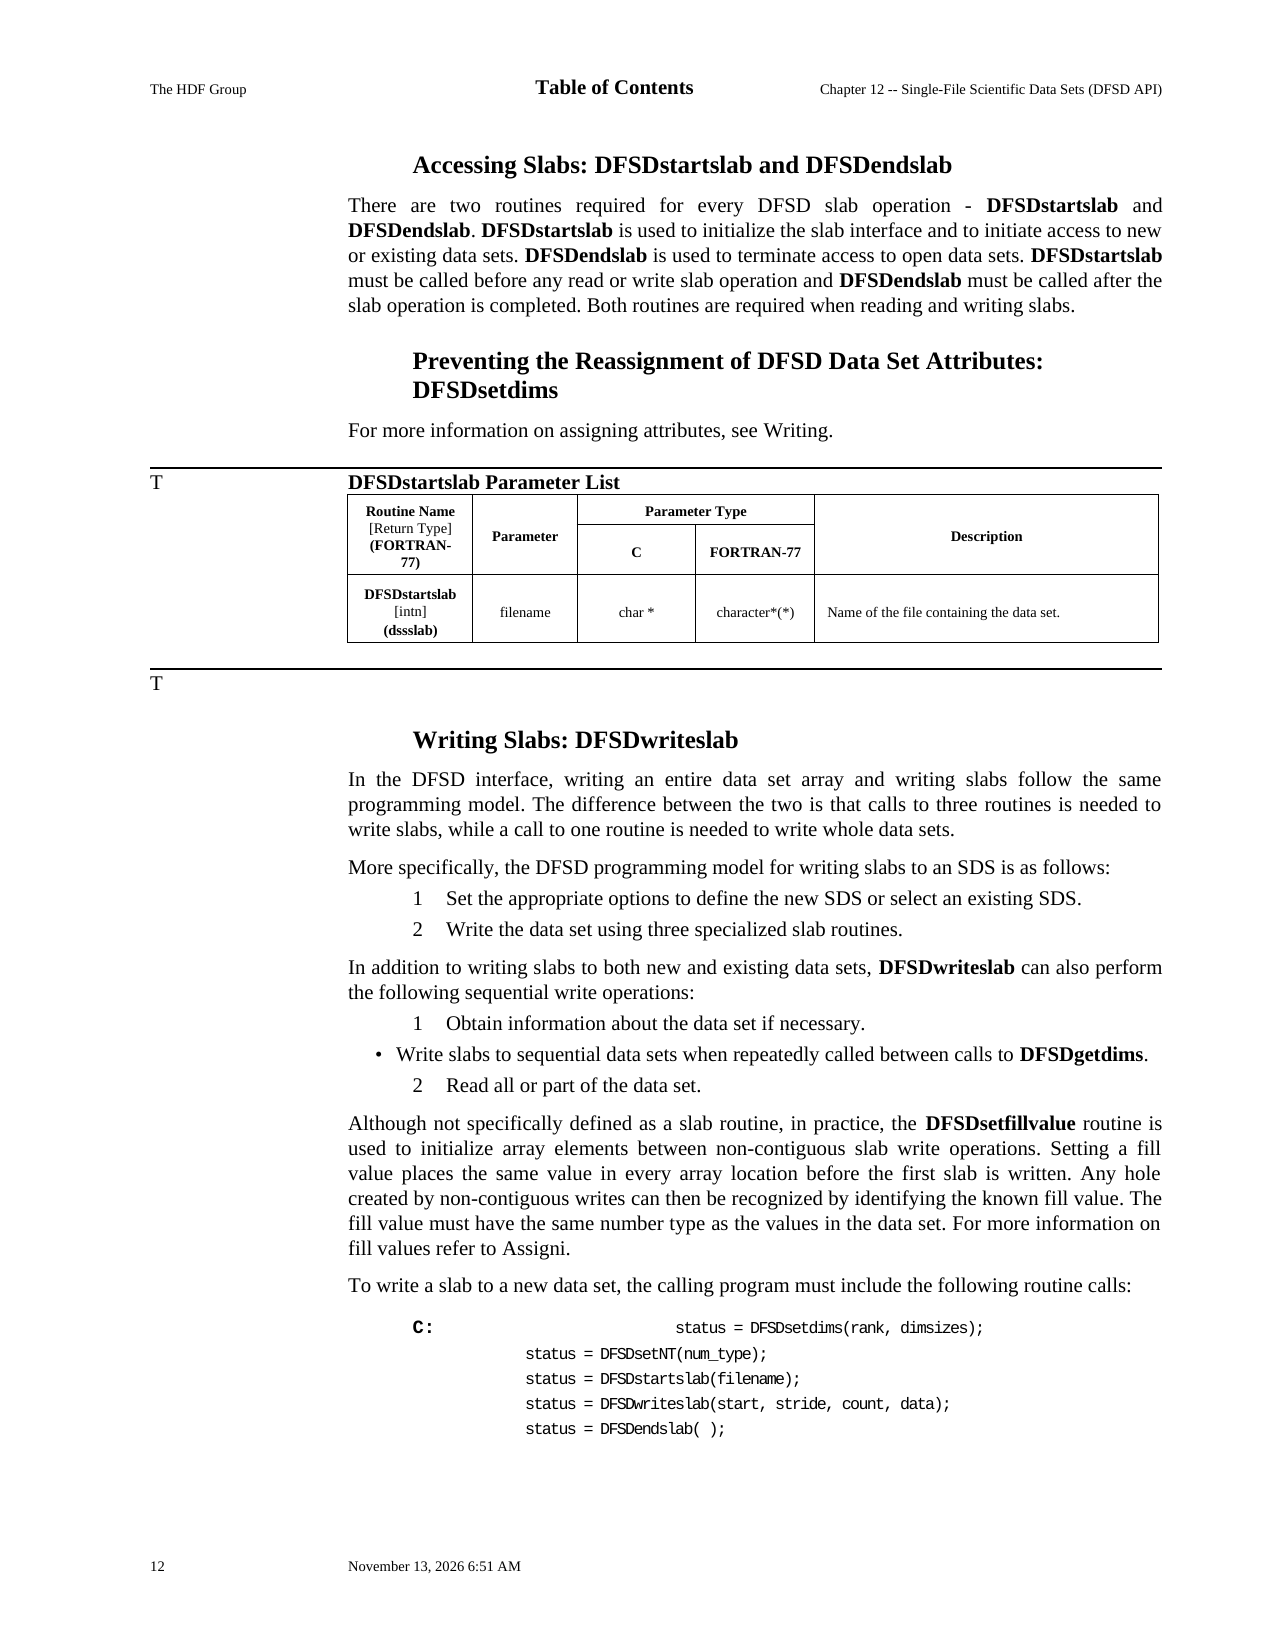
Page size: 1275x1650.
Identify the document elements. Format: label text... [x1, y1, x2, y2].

text C: status = DFSDsetdims(rank, dimsizes); [412, 1314, 1162, 1339]
text In addition to writing slabs to both new and existing data sets, DFSDwriteslab can also perform the following sequential write operations: [348, 954, 1162, 1004]
table_header Parameter [473, 495, 577, 574]
text status = DFSDstartslab(filename); [412, 1364, 1162, 1389]
text status = DFSDwriteslab(start, stride, count, data); [412, 1389, 1162, 1414]
text There are two routines required for every DFSD slab operation - DFSDstartslab and DFSDendslab. DFSDstartslab is used to initialize the slab interface and to initiate access to new or existing data sets. DFSDendslab is used to terminate access to open data sets. DFSDstartslab must be called before any read or write slab operation and DFSDendslab must be called after the slab operation is completed. Both routines are required when reading and writing slabs. [348, 192, 1162, 317]
table_header Description [815, 495, 1158, 574]
table_header Parameter Type [578, 495, 814, 524]
subtitle Writing Slabs: DFSDwriteslab [348, 724, 1162, 754]
text status = DFSDendslab( ); [412, 1414, 1162, 1439]
table_header Routine Name [Return Type] (FORTRAN-77) [348, 495, 472, 574]
list Write the data set using three specialized slab routines. [412, 916, 1162, 941]
subtitle Preventing the Reassignment of DFSD Data Set Attributes: DFSDsetdims [348, 346, 1162, 404]
text To write a slab to a new data set, the calling program must include the following routine calls: [348, 1272, 1162, 1297]
table_cell C [578, 525, 695, 574]
table_cell filename [473, 575, 577, 642]
table_cell DFSDstartslab [intn] (dssslab) [348, 575, 472, 642]
list DFSDstartslab Parameter List [150, 469, 1162, 494]
list Set the appropriate options to define the new SDS or select an existing SDS. [412, 885, 1162, 910]
list Obtain information about the data set if necessary. [412, 1010, 1162, 1035]
table_cell FORTRAN-77 [696, 525, 814, 574]
text More specifically, the DFSD programming model for writing slabs to an SDS is as follows: [348, 854, 1162, 879]
list Read all or part of the data set. [412, 1072, 1162, 1097]
table_cell character*(*) [696, 575, 814, 642]
table_cell char * [578, 575, 695, 642]
list Write slabs to sequential data sets when repeatedly called between calls to DFSDgetdims. [375, 1041, 1162, 1066]
table_cell Name of the file containing the data set. [815, 575, 1158, 642]
text In the DFSD interface, writing an entire data set array and writing slabs follow the same programming model. The difference between the two is that calls to three routines is needed to write slabs, while a call to one routine is needed to write whole data sets. [348, 766, 1162, 841]
text status = DFSDsetNT(num_type); [412, 1339, 1162, 1364]
text Although not specifically defined as a slab routine, in practice, the DFSDsetfillvalue routine is used to initialize array elements between non-contiguous slab write operations. Setting a fill value places the same value in every array location before the first slab is written. Any hole created by non-contiguous writes can then be recognized by identifying the known fill value. The fill value must have the same number type as the values in the data set. For more information on fill values refer to Section 12.7.1.2 on page 427. [348, 1110, 1162, 1260]
subtitle Accessing Slabs: DFSDstartslab and DFSDendslab [348, 150, 1162, 179]
text For more information on assigning attributes, see Section 12.7.3 on page 433. [348, 417, 1162, 442]
